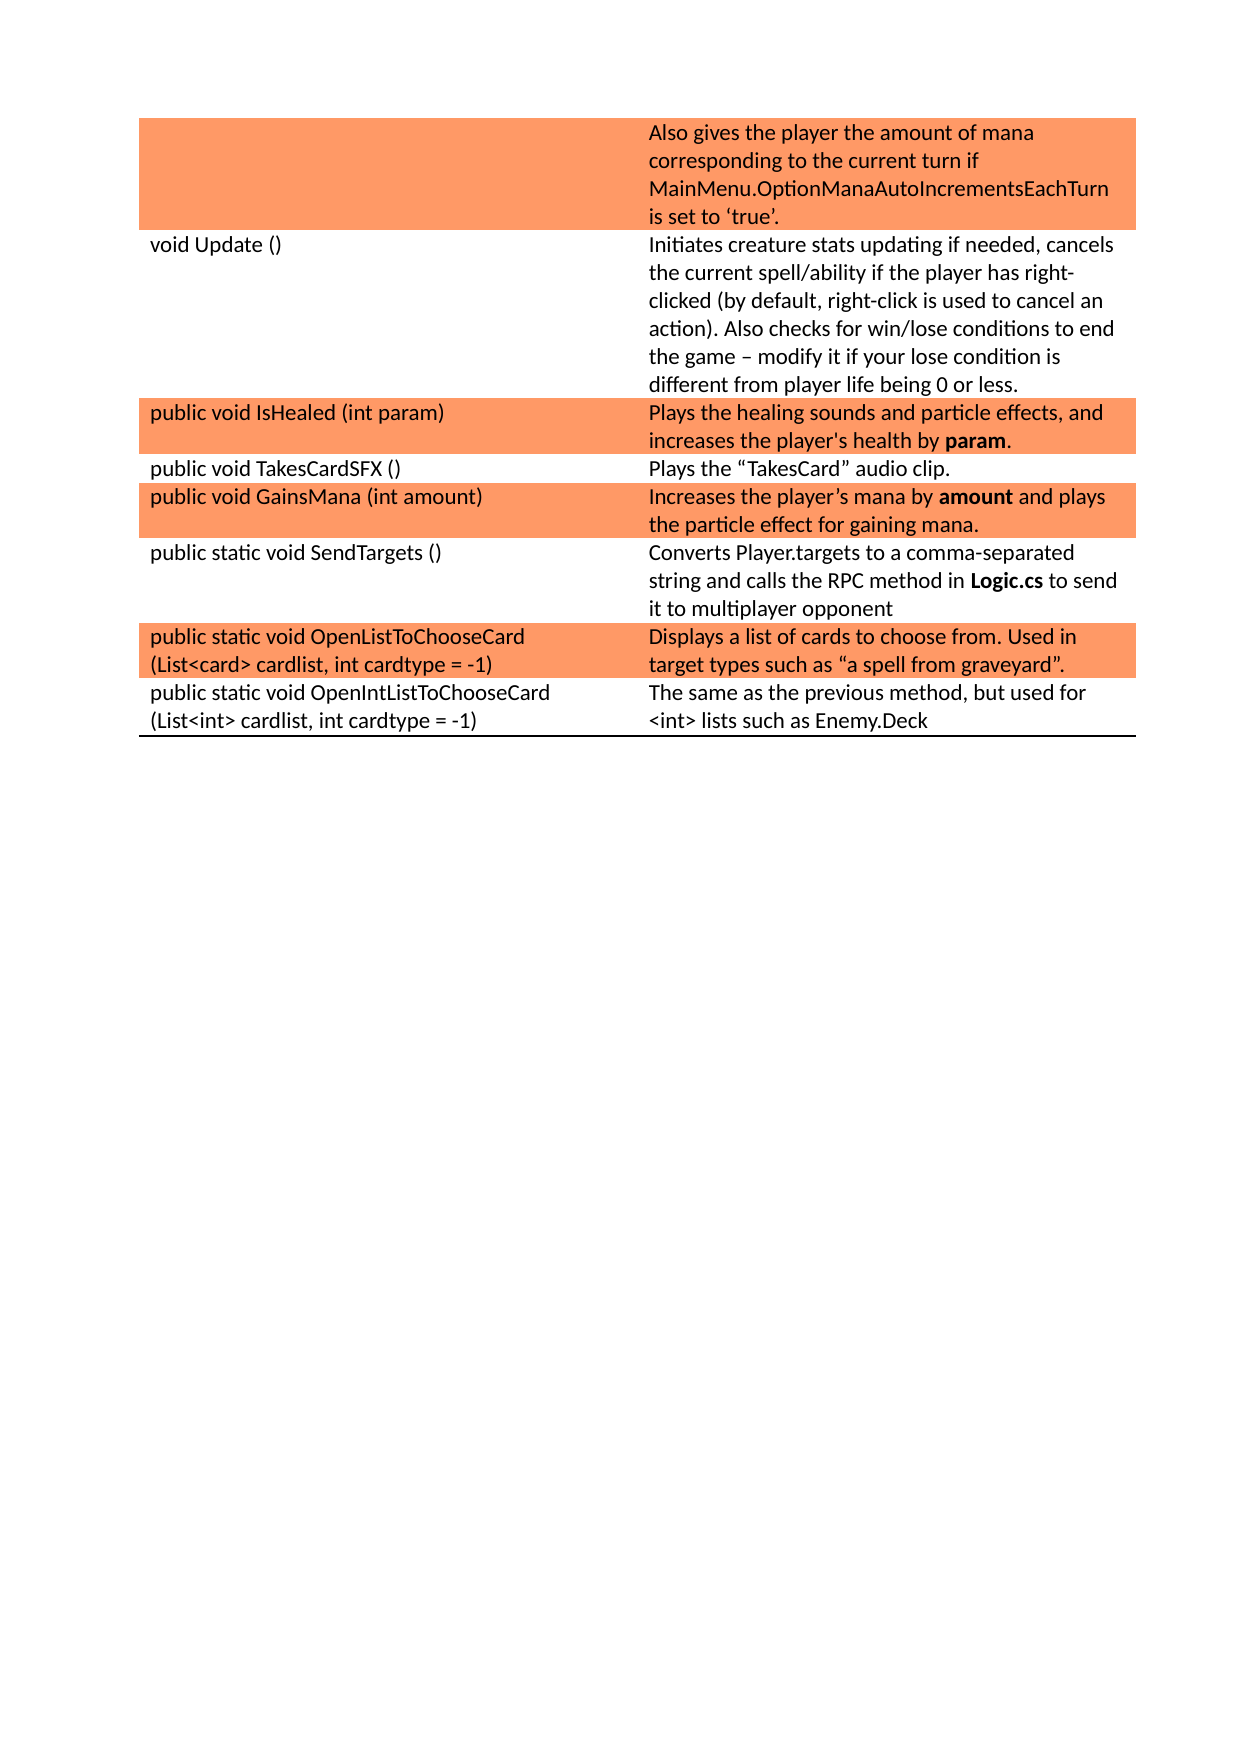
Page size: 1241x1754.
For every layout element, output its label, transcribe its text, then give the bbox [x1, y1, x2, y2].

table_cell public void IsHealed (int param) [139, 398, 637, 454]
table_cell Plays the “TakesCard” audio clip. [637, 454, 1136, 482]
table_cell public static void SendTargets () [139, 539, 637, 622]
table_cell public static void OpenListToChooseCard (List<card> cardlist, int cardtype = -1) [139, 623, 637, 678]
table_cell Increases the player’s mana by amount and plays the particle effect for gaining mana. [637, 483, 1136, 538]
table_cell void Update () [139, 230, 637, 398]
table_cell Plays the healing sounds and particle effects, and increases the player's health by param. [637, 398, 1136, 454]
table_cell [139, 118, 637, 230]
table_cell public static void OpenIntListToChooseCard (List<int> cardlist, int cardtype = -1) [139, 679, 637, 734]
table_cell Converts Player.targets to a comma-separated string and calls the RPC method in Logic.cs to send it to multiplayer opponent [637, 539, 1136, 622]
table_cell The same as the previous method, but used for <int> lists such as Enemy.Deck [637, 679, 1136, 734]
table_cell public void GainsMana (int amount) [139, 483, 637, 538]
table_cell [637, 118, 1136, 230]
table_cell public void TakesCardSFX () [139, 454, 637, 482]
table_cell Displays a list of cards to choose from. Used in target types such as “a spell from graveyard”. [637, 623, 1136, 678]
table_cell Initiates creature stats updating if needed, cancels the current spell/ability if the player has right-clicked (by default, right-click is used to cancel an action). Also checks for win/lose conditions to end the game – modify it if your lose condition is different from player life being 0 or less. [637, 230, 1136, 398]
